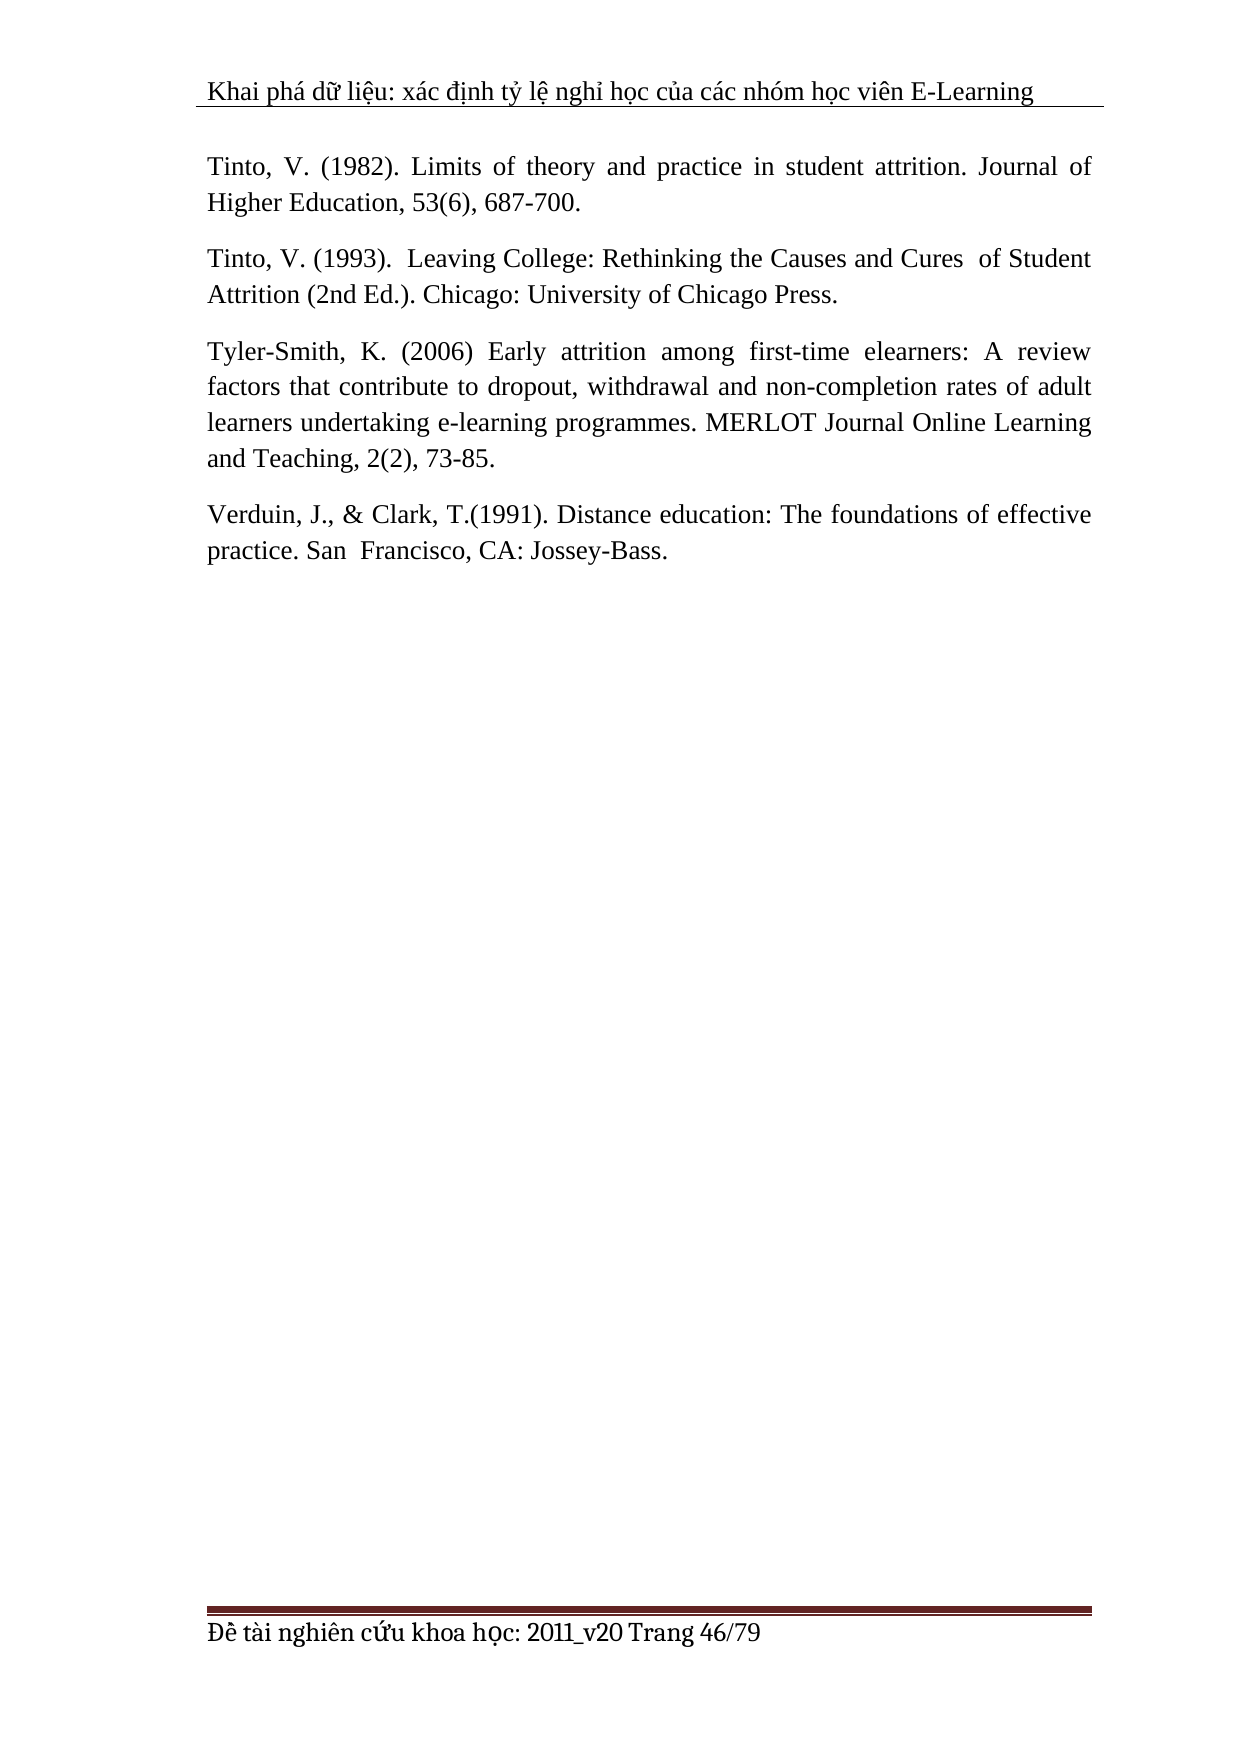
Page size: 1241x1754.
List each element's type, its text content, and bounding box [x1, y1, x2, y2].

text Verduin, J., & Clark, T.(1991). Distance education: The foundations of effective practice. San Francisco, CA: Jossey-Bass. [207, 498, 1092, 565]
text Tinto, V. (1993). Leaving College: Rethinking the Causes and Cures of Student Attrition (2nd Ed.). Chicago: University of Chicago Press. [207, 242, 1092, 309]
text Tyler-Smith, K. (2006) Early attrition among first-time elearners: A review factors that contribute to dropout, withdrawal and non-completion rates of adult learners undertaking e-learning programmes. MERLOT Journal Online Learning and Teaching, 2(2), 73-85. [207, 334, 1092, 473]
text Tinto, V. (1982). Limits of theory and practice in student attrition. Journal of Higher Education, 53(6), 687-700. [207, 150, 1092, 217]
